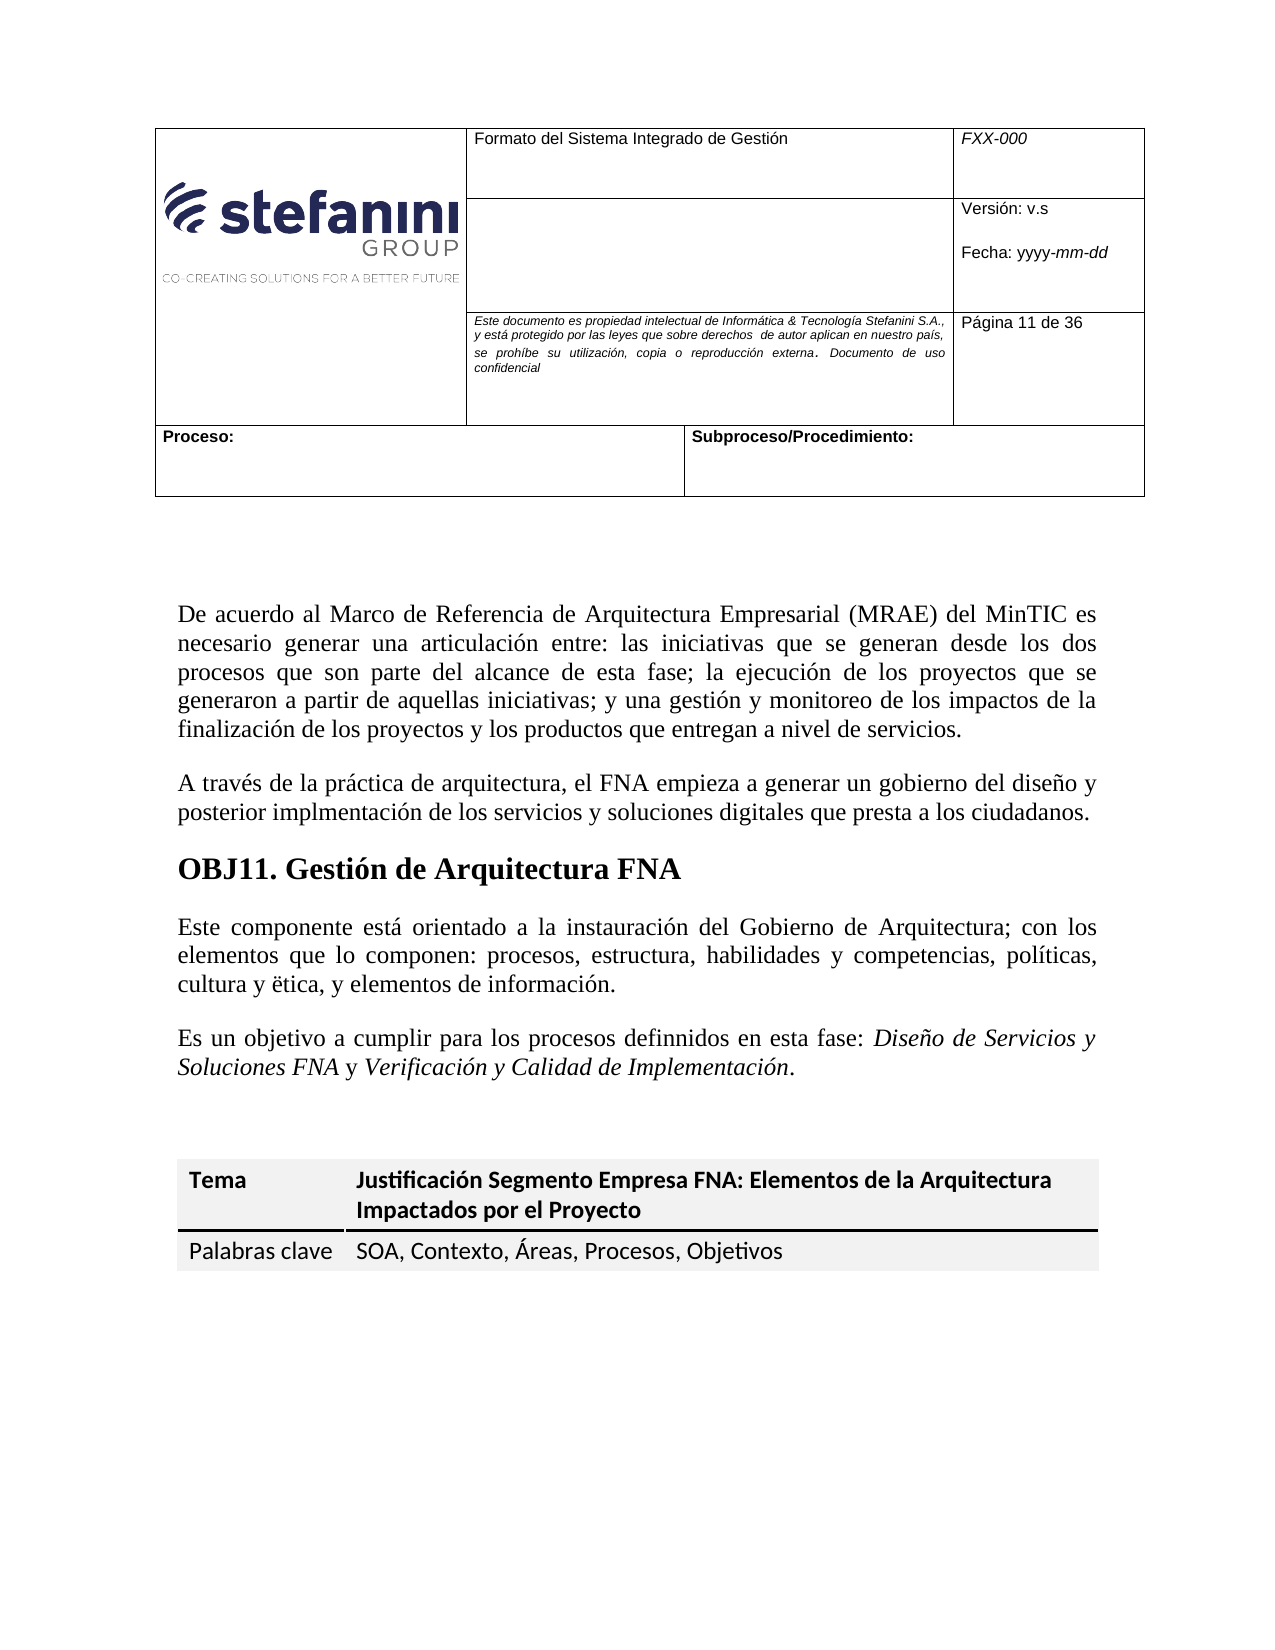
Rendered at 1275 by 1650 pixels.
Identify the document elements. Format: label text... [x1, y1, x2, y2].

text A través de la práctica de arquitectura, el FNA empieza a generar un gobierno del diseño y posterior implmentación de los servicios y soluciones digitales que presta a los ciudadanos. [177, 768, 1098, 826]
picture [162, 182, 460, 286]
table_header Justificación Segmento Empresa FNA: Elementos de la Arquitectura Impactados por el Proyecto [346, 1160, 1098, 1229]
table_header Tema [178, 1160, 344, 1229]
table_cell SOA, Contexto, Áreas, Procesos, Objetivos [346, 1232, 1098, 1270]
text De acuerdo al Marco de Referencia de Arquitectura Empresarial (MRAE) del MinTIC es necesario generar una articulación entre: las iniciativas que se generan desde los dos procesos que son parte del alcance de esta fase; la ejecución de los proyectos que se generaron a partir de aquellas iniciativas; y una gestión y monitoreo de los impactos de la finalización de los proyectos y los productos que entregan a nivel de servicios. [177, 599, 1098, 743]
text Este componente está orientado a la instauración del Gobierno de Arquitectura; con los elementos que lo componen: procesos, estructura, habilidades y competencias, políticas, cultura y ëtica, y elementos de información. [177, 912, 1098, 998]
text Es un objetivo a cumplir para los procesos definnidos en esta fase: Diseño de Servicios y Soluciones FNA y Verificación y Calidad de Implementación. [177, 1023, 1098, 1080]
subtitle OBJ11. Gestión de Arquitectura FNA [177, 851, 1098, 887]
table_cell Palabras clave [178, 1232, 344, 1270]
